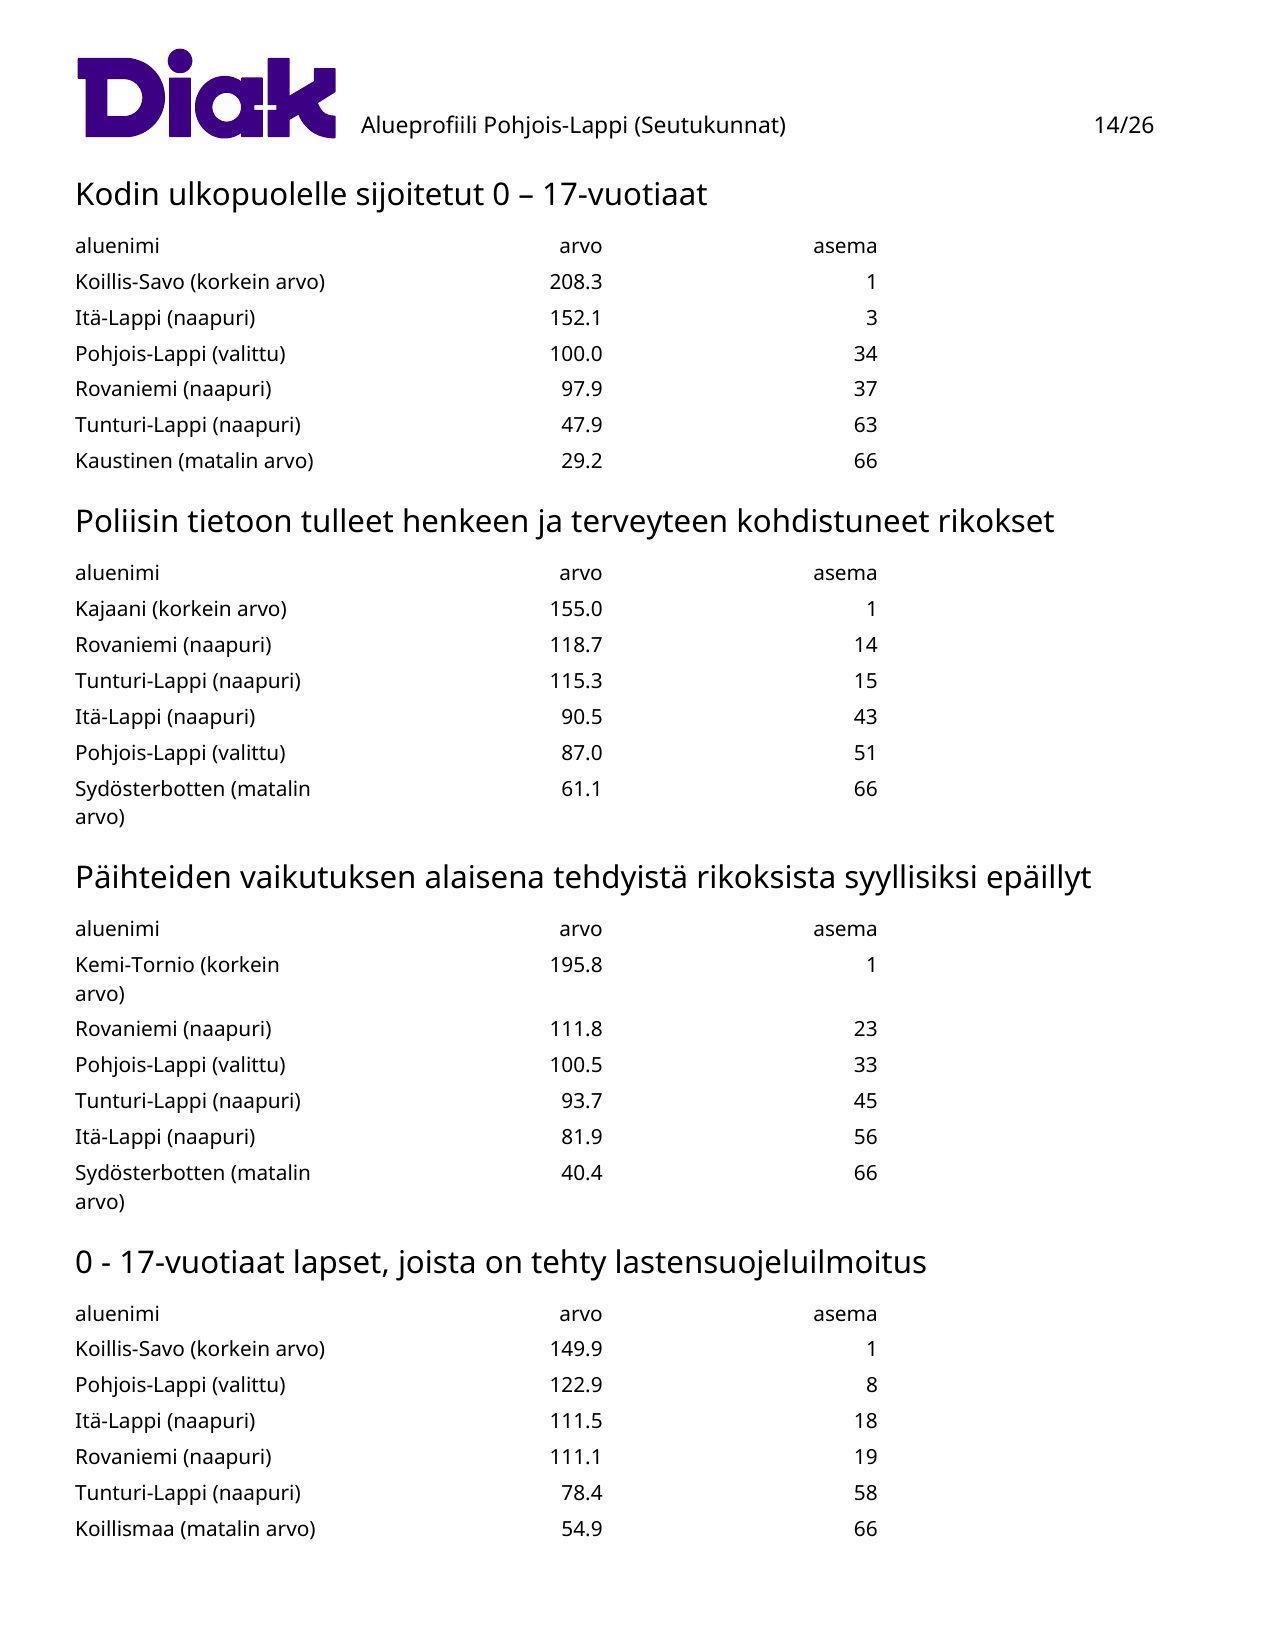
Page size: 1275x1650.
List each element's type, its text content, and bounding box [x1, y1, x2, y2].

table_cell 66 [614, 1511, 889, 1546]
table_cell Sydösterbotten (matalin arvo) [64, 1155, 339, 1219]
table_cell 29.2 [339, 443, 614, 479]
table_cell 51 [614, 734, 889, 770]
table_cell Koillis-Savo (korkein arvo) [64, 263, 339, 299]
table_header asema [614, 227, 889, 263]
table_cell 66 [614, 770, 889, 834]
table_cell 61.1 [339, 770, 614, 834]
table_header arvo [339, 1295, 614, 1331]
table_header aluenimi [64, 911, 339, 946]
table_cell Itä-Lappi (naapuri) [64, 1119, 339, 1154]
table_cell Rovaniemi (naapuri) [64, 371, 339, 407]
table_cell 118.7 [339, 626, 614, 662]
table_cell Rovaniemi (naapuri) [64, 1011, 339, 1047]
table_cell 100.0 [339, 335, 614, 371]
table_cell 149.9 [339, 1331, 614, 1367]
table_header aluenimi [64, 227, 339, 263]
table_cell Kajaani (korkein arvo) [64, 591, 339, 626]
table_cell 47.9 [339, 407, 614, 443]
table_cell 66 [614, 1155, 889, 1219]
table_cell Kaustinen (matalin arvo) [64, 443, 339, 479]
table_cell Itä-Lappi (naapuri) [64, 1403, 339, 1439]
table_cell 1 [614, 263, 889, 299]
table_cell 152.1 [339, 299, 614, 335]
table_cell 1 [614, 946, 889, 1011]
table_cell 33 [614, 1047, 889, 1083]
table_cell Tunturi-Lappi (naapuri) [64, 1083, 339, 1119]
table_cell 3 [614, 299, 889, 335]
table_header arvo [339, 911, 614, 946]
table_cell Pohjois-Lappi (valittu) [64, 1367, 339, 1403]
table_cell 81.9 [339, 1119, 614, 1154]
table_cell Itä-Lappi (naapuri) [64, 698, 339, 734]
table_cell 63 [614, 407, 889, 443]
table_cell 111.1 [339, 1439, 614, 1474]
table_cell Rovaniemi (naapuri) [64, 1439, 339, 1474]
table_header aluenimi [64, 555, 339, 591]
table_cell 111.5 [339, 1403, 614, 1439]
table_cell Tunturi-Lappi (naapuri) [64, 407, 339, 443]
table_cell 23 [614, 1011, 889, 1047]
table_cell Pohjois-Lappi (valittu) [64, 1047, 339, 1083]
table_cell 87.0 [339, 734, 614, 770]
table_cell 195.8 [339, 946, 614, 1011]
table_cell 58 [614, 1475, 889, 1511]
table_cell 1 [614, 1331, 889, 1367]
table_cell 78.4 [339, 1475, 614, 1511]
table_cell 18 [614, 1403, 889, 1439]
table_cell 19 [614, 1439, 889, 1474]
table_header asema [614, 911, 889, 946]
table_cell 122.9 [339, 1367, 614, 1403]
subtitle Kodin ulkopuolelle sijoitetut 0 – 17-vuotiaat [75, 172, 1200, 214]
table_cell 34 [614, 335, 889, 371]
subtitle 0 - 17-vuotiaat lapset, joista on tehty lastensuojeluilmoitus [75, 1240, 1200, 1282]
table_cell 97.9 [339, 371, 614, 407]
subtitle Päihteiden vaikutuksen alaisena tehdyistä rikoksista syyllisiksi epäillyt [75, 855, 1200, 898]
table_cell 43 [614, 698, 889, 734]
table_cell 66 [614, 443, 889, 479]
table_cell 54.9 [339, 1511, 614, 1546]
table_cell 1 [614, 591, 889, 626]
table_cell 37 [614, 371, 889, 407]
table_header asema [614, 1295, 889, 1331]
table_cell Kemi-Tornio (korkein arvo) [64, 946, 339, 1011]
subtitle Poliisin tietoon tulleet henkeen ja terveyteen kohdistuneet rikokset [75, 499, 1200, 542]
table_cell Pohjois-Lappi (valittu) [64, 734, 339, 770]
table_cell 56 [614, 1119, 889, 1154]
table_cell 14 [614, 626, 889, 662]
table_cell 40.4 [339, 1155, 614, 1219]
table_cell 115.3 [339, 663, 614, 698]
table_cell 93.7 [339, 1083, 614, 1119]
table_cell Koillismaa (matalin arvo) [64, 1511, 339, 1546]
table_cell Tunturi-Lappi (naapuri) [64, 1475, 339, 1511]
table_cell Tunturi-Lappi (naapuri) [64, 663, 339, 698]
table_cell 208.3 [339, 263, 614, 299]
table_cell 8 [614, 1367, 889, 1403]
table_cell 15 [614, 663, 889, 698]
table_cell Koillis-Savo (korkein arvo) [64, 1331, 339, 1367]
table_cell 155.0 [339, 591, 614, 626]
table_cell 45 [614, 1083, 889, 1119]
table_header arvo [339, 555, 614, 591]
table_cell 111.8 [339, 1011, 614, 1047]
table_cell Pohjois-Lappi (valittu) [64, 335, 339, 371]
table_header arvo [339, 227, 614, 263]
table_cell 90.5 [339, 698, 614, 734]
table_header aluenimi [64, 1295, 339, 1331]
table_cell Rovaniemi (naapuri) [64, 626, 339, 662]
table_cell 100.5 [339, 1047, 614, 1083]
table_header asema [614, 555, 889, 591]
table_cell Sydösterbotten (matalin arvo) [64, 770, 339, 834]
table_cell Itä-Lappi (naapuri) [64, 299, 339, 335]
